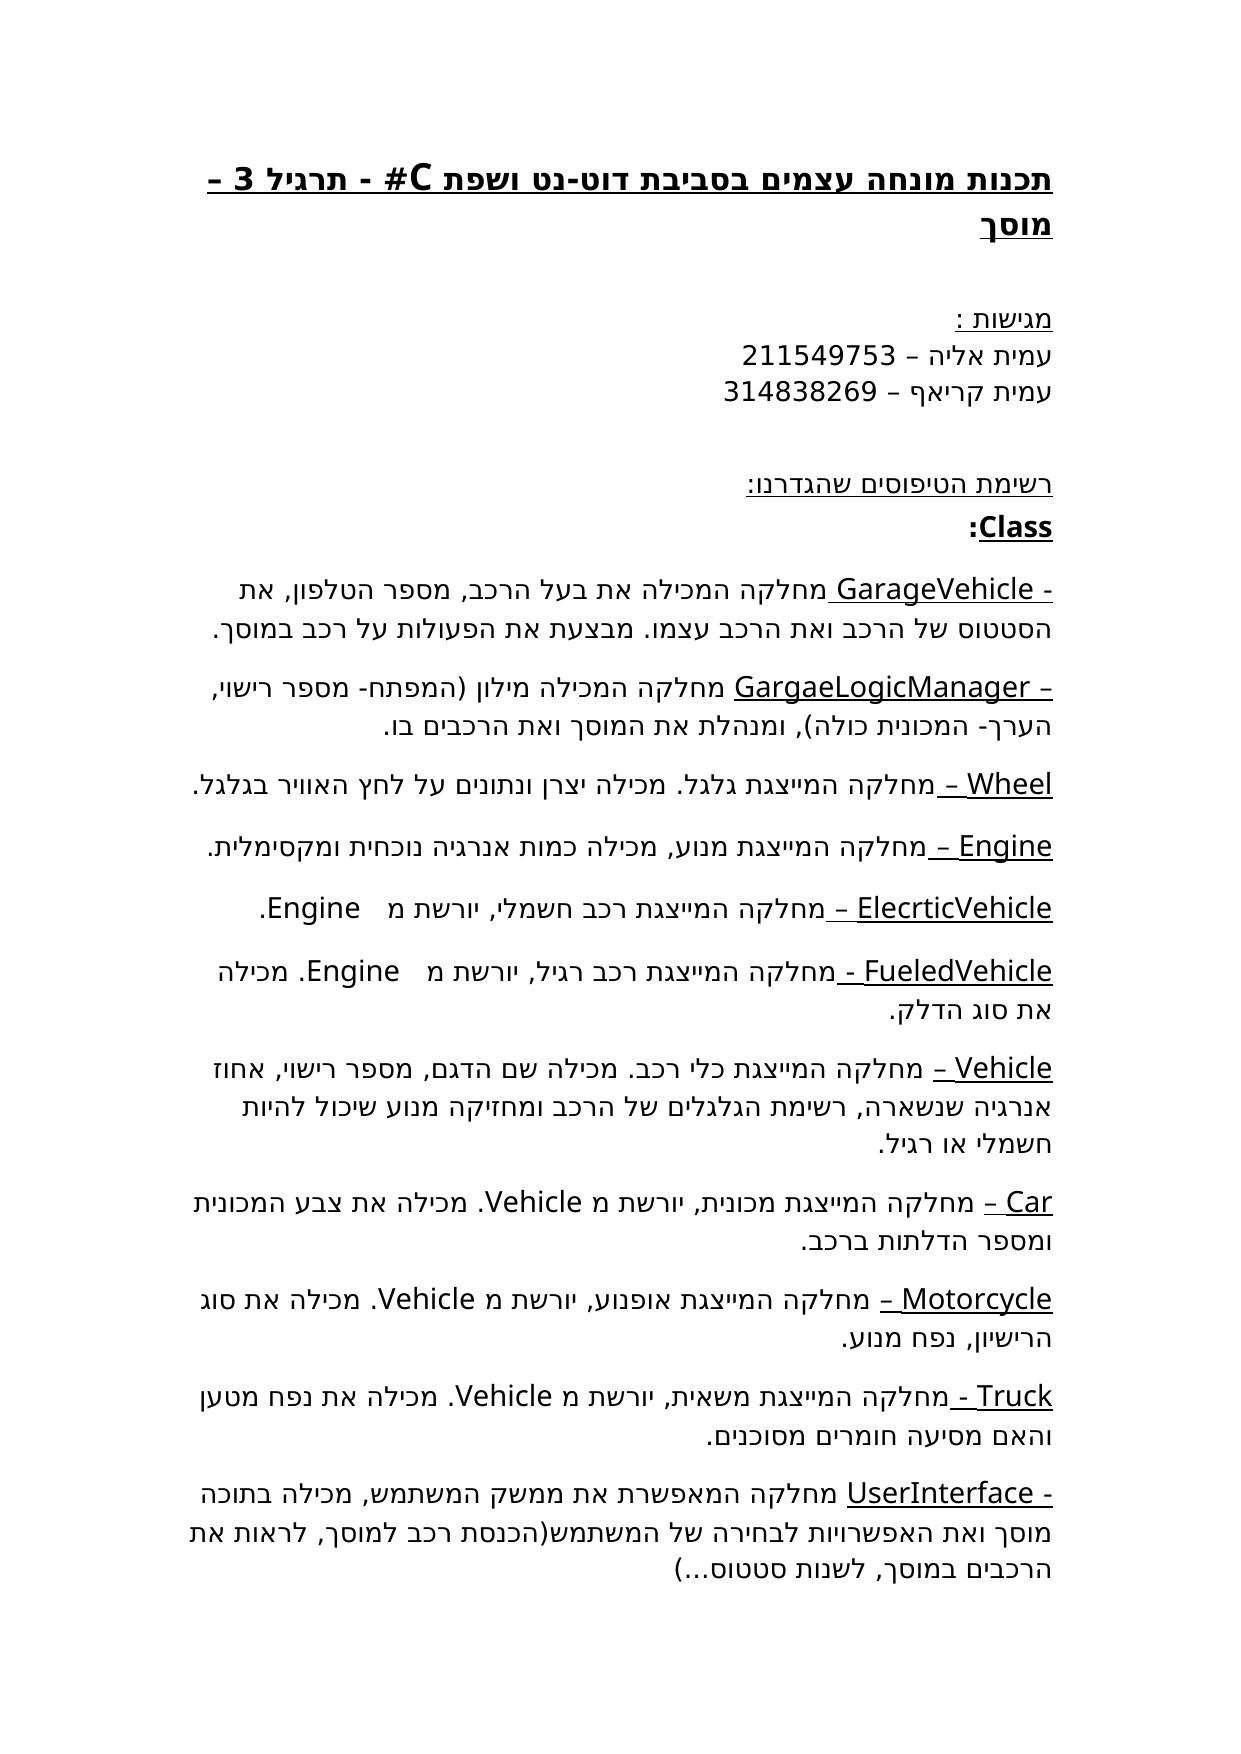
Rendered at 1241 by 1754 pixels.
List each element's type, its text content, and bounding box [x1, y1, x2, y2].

text Engine – מחלקה המייצגת מנוע, מכילה כמות אנרגיה נוכחית ומקסימלית. [187, 825, 1053, 865]
text FueledVehicle - מחלקה המייצגת רכב רגיל, יורשת מ Engine. מכילה את סוג הדלק. [187, 950, 1053, 1026]
text Truck - מחלקה המייצגת משאית, יורשת מ Vehicle. מכילה את נפח מטען והאם מסיעה חומרים מסוכנים. [187, 1375, 1053, 1451]
text Wheel – מחלקה המייצגת גלגל. מכילה יצרן ונתונים על לחץ האוויר בגלגל. [187, 763, 1053, 803]
text מגישות : עמית אליה – 211549753 עמית קריאף – 314838269 [187, 304, 1053, 447]
text Car – מחלקה המייצגת מכונית, יורשת מ Vehicle. מכילה את צבע המכונית ומספר הדלתות ברכב. [187, 1181, 1053, 1257]
text רשימת הטיפוסים שהגדרנו: Class: [187, 469, 1053, 546]
text ElecrticVehicle – מחלקה המייצגת רכב חשמלי, יורשת מ Engine. [187, 888, 1053, 927]
text - GarageVehicle מחלקה המכילה את בעל הרכב, מספר הטלפון, את הסטטוס של הרכב ואת הרכב עצמו. מבצעת את הפעולות על רכב במוסך. [187, 568, 1053, 644]
text Vehicle – מחלקה המייצגת כלי רכב. מכילה שם הדגם, מספר רישוי, אחוז אנרגיה שנשארה, רשימת הגלגלים של הרכב ומחזיקה מנוע שיכול להיות חשמלי או רגיל. [187, 1047, 1053, 1159]
text – GargaeLogicManager מחלקה המכילה מילון (המפתח- מספר רישוי, הערך- המכונית כולה), ומנהלת את המוסך ואת הרכבים בו. [187, 666, 1053, 742]
text - UserInterface מחלקה המאפשרת את ממשק המשתמש, מכילה בתוכה מוסך ואת האפשרויות לבחירה של המשתמש(הכנסת רכב למוסך, לראות את הרכבים במוסך, לשנות סטטוס...) [187, 1473, 1053, 1585]
text Motorcycle – מחלקה המייצגת אופנוע, יורשת מ Vehicle. מכילה את סוג הרישיון, נפח מנוע. [187, 1278, 1053, 1354]
text תכנות מונחה עצמים בסביבת דוט-נט ושפת C# - תרגיל 3 – מוסך [187, 150, 1053, 282]
